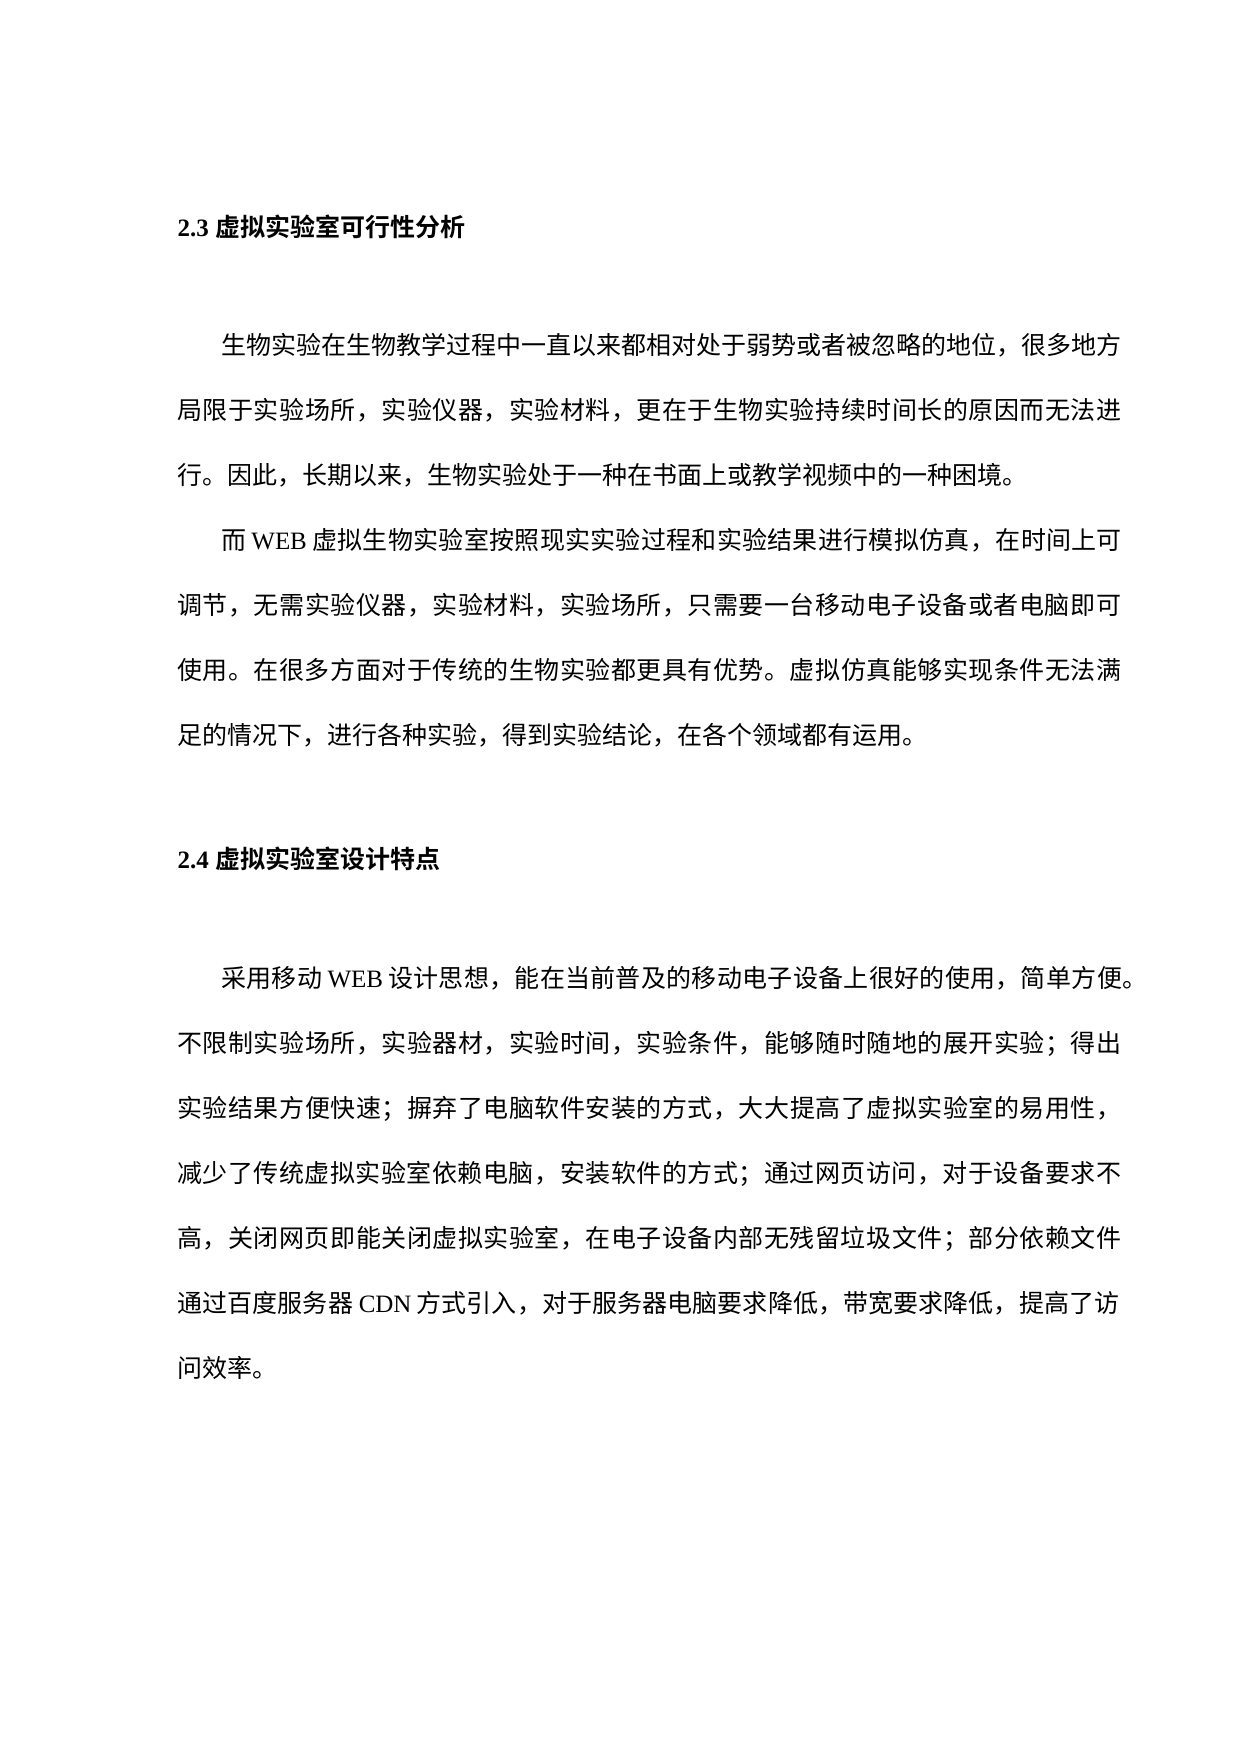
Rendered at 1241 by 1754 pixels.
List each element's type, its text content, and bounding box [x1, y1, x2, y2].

text 2.3 虚拟实验室可行性分析 [177, 193, 1122, 258]
text 2.4 虚拟实验室设计特点 [177, 826, 1122, 891]
text 采用移动WEB设计思想，能在当前普及的移动电子设备上很好的使用，简单方便。不限制实验场所，实验器材，实验时间，实验条件，能够随时随地的展开实验；得出实验结果方便快速；摒弃了电脑软件安装的方式，大大提高了虚拟实验室的易用性，减少了传统虚拟实验室依赖电脑，安装软件的方式；通过网页访问，对于设备要求不高，关闭网页即能关闭虚拟实验室，在电子设备内部无残留垃圾文件；部分依赖文件通过百度服务器CDN方式引入，对于服务器电脑要求降低，带宽要求降低，提高了访问效率。 [177, 944, 1122, 1399]
text 生物实验在生物教学过程中一直以来都相对处于弱势或者被忽略的地位，很多地方局限于实验场所，实验仪器，实验材料，更在于生物实验持续时间长的原因而无法进行。因此，长期以来，生物实验处于一种在书面上或教学视频中的一种困境。 [177, 311, 1122, 506]
text 而WEB虚拟生物实验室按照现实实验过程和实验结果进行模拟仿真，在时间上可调节，无需实验仪器，实验材料，实验场所，只需要一台移动电子设备或者电脑即可使用。在很多方面对于传统的生物实验都更具有优势。虚拟仿真能够实现条件无法满足的情况下，进行各种实验，得到实验结论，在各个领域都有运用。 [177, 506, 1122, 766]
